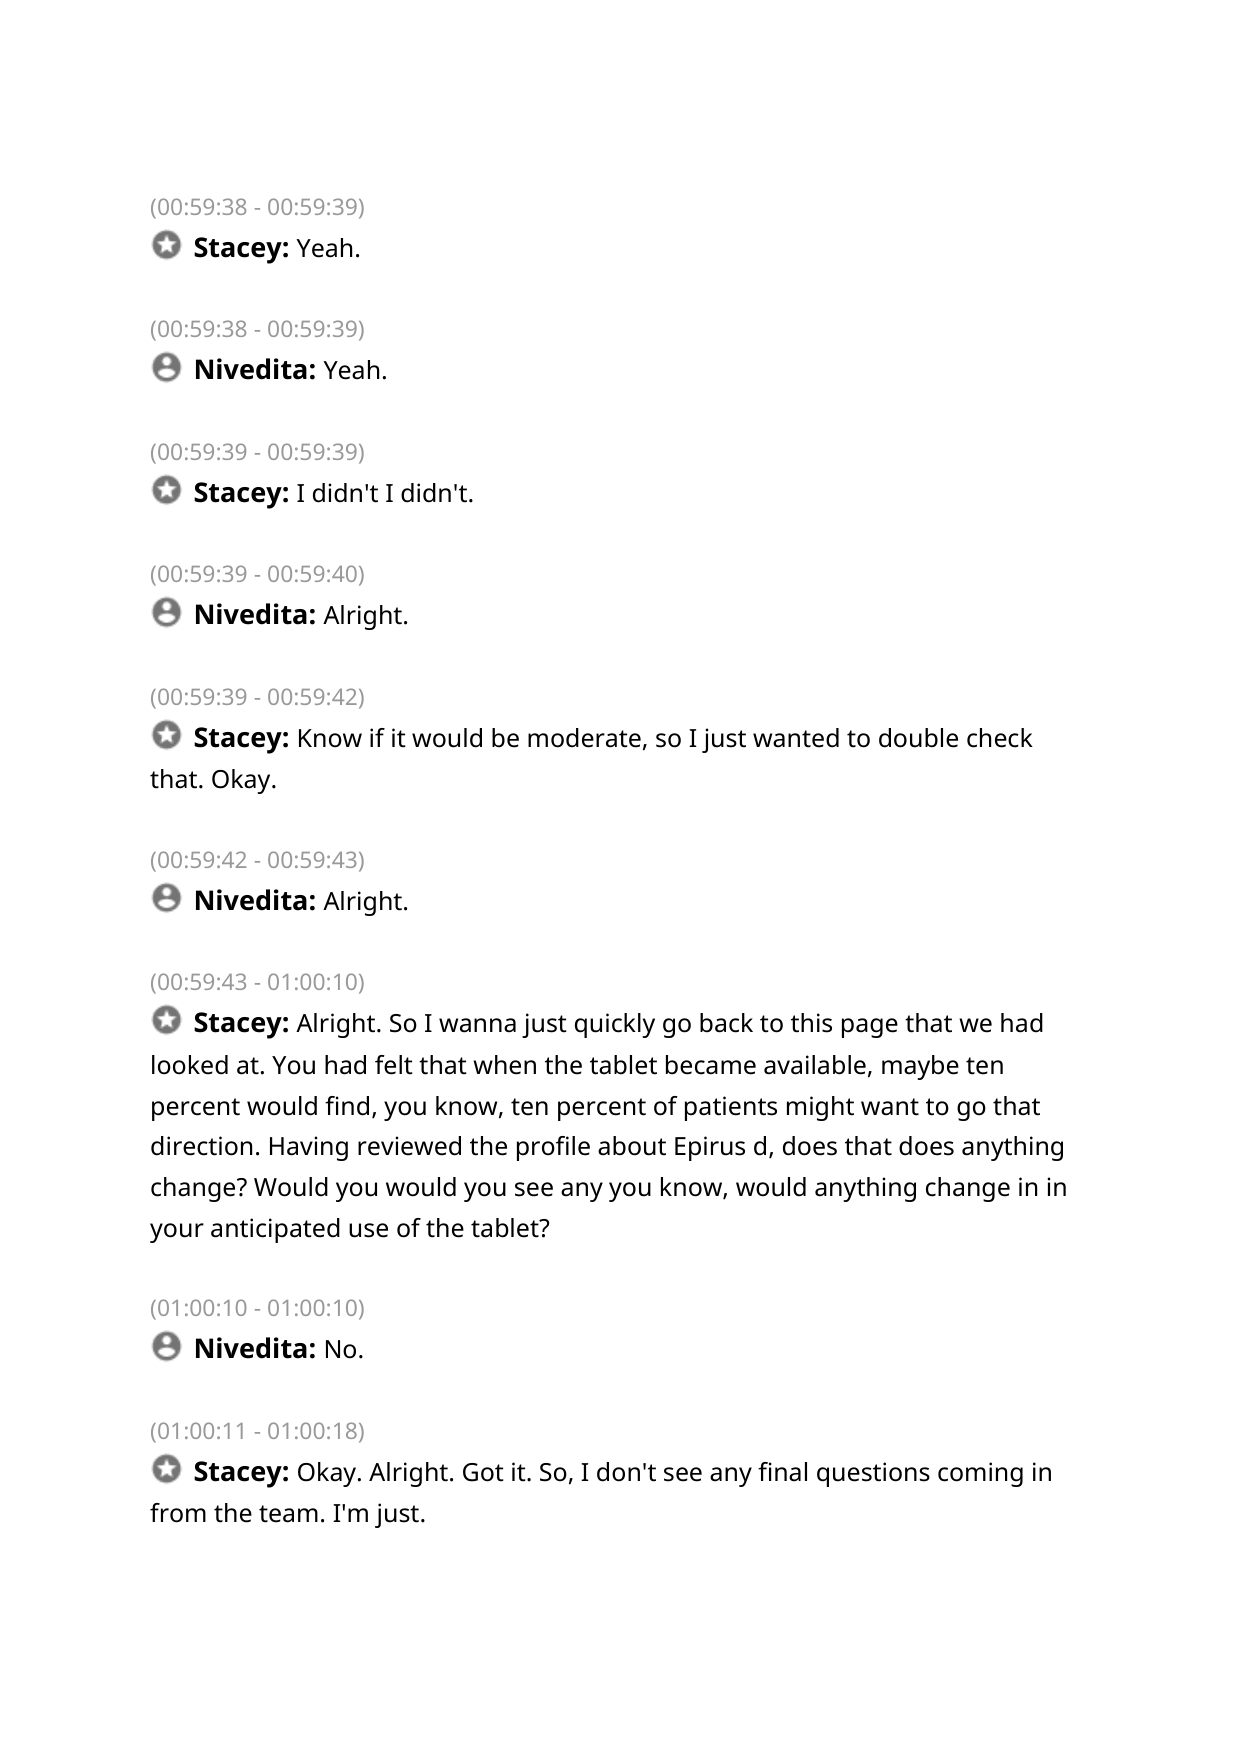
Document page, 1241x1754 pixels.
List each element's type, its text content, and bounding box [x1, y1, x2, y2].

text Nivedita: Alright. [150, 596, 1090, 633]
text Nivedita: Yeah. [150, 351, 1090, 388]
text Nivedita: Alright. [150, 881, 1090, 918]
text Stacey: Know if it would be moderate, so I just wanted to double check that. Okay. [150, 718, 1090, 796]
text (00:59:39 - 00:59:42) [150, 681, 1090, 712]
text (01:00:10 - 01:00:10) [150, 1292, 1090, 1323]
picture [150, 350, 184, 385]
picture [150, 473, 184, 507]
picture [150, 595, 184, 630]
picture [150, 881, 184, 915]
text Nivedita: No. [150, 1330, 1090, 1367]
text (01:00:11 - 01:00:18) [150, 1415, 1090, 1446]
text Stacey: Alright. So I wanna just quickly go back to this page that we had looked at. You had felt that when the tablet became available, maybe ten percent would find, you know, ten percent of patients might want to go that direction. Having reviewed the profile about Epirus d, does that does anything change? Would you would you see any you know, would anything change in in your anticipated use of the tablet? [150, 1004, 1090, 1245]
picture [150, 228, 184, 262]
picture [150, 1452, 184, 1486]
text Stacey: Yeah. [150, 228, 1090, 265]
text (00:59:43 - 01:00:10) [150, 966, 1090, 997]
text (00:59:38 - 00:59:39) [150, 191, 1090, 222]
picture [150, 1003, 184, 1037]
text Stacey: Okay. Alright. Got it. So, I don't see any final questions coming in from the team. I'm just. [150, 1452, 1090, 1530]
text (00:59:39 - 00:59:39) [150, 436, 1090, 467]
picture [150, 718, 184, 752]
text (00:59:39 - 00:59:40) [150, 558, 1090, 589]
text (00:59:38 - 00:59:39) [150, 313, 1090, 344]
text (00:59:42 - 00:59:43) [150, 844, 1090, 875]
picture [150, 1329, 184, 1364]
text Stacey: I didn't I didn't. [150, 473, 1090, 510]
